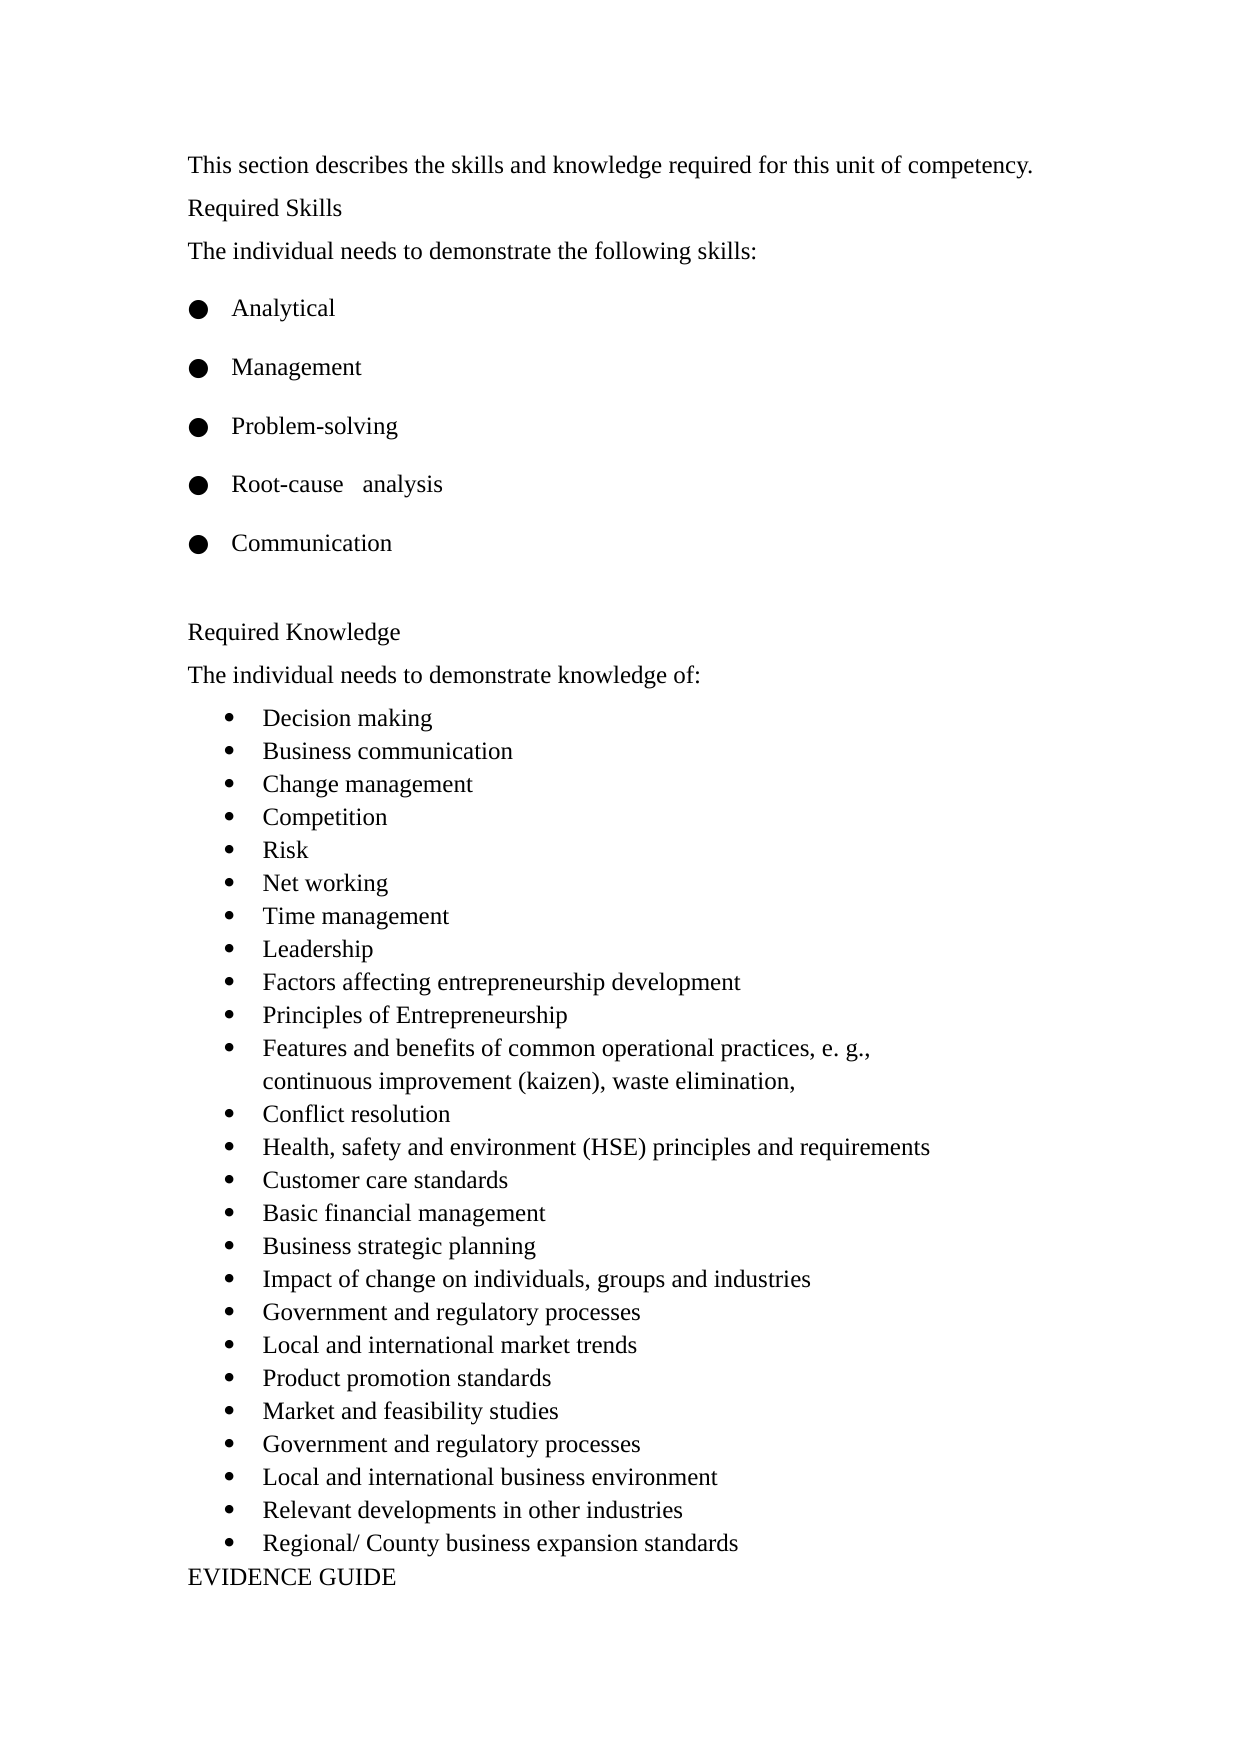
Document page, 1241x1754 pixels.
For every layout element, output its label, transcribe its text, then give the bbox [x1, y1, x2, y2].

list Analytical [187, 279, 946, 331]
list Local and international market trends [225, 1330, 946, 1359]
list Conflict resolution [225, 1099, 946, 1128]
list Factors affecting entrepreneurship development [225, 967, 946, 996]
list Problem-solving [187, 397, 946, 448]
list Principles of Entrepreneurship [225, 1000, 946, 1029]
list Relevant developments in other industries [225, 1496, 946, 1524]
list Change management [225, 769, 946, 798]
text Required Skills [187, 193, 1053, 222]
list Communication [187, 515, 946, 566]
list Health, safety and environment (HSE) principles and requirements [225, 1132, 946, 1161]
list Decision making [225, 703, 946, 732]
list Business strategic planning [225, 1231, 946, 1260]
list Time management [225, 901, 946, 930]
text EVIDENCE GUIDE [187, 1562, 1053, 1590]
list Impact of change on individuals, groups and industries [225, 1264, 946, 1293]
list Local and international business environment [225, 1462, 946, 1491]
list Business communication [225, 736, 946, 765]
list Risk [225, 835, 946, 864]
list Management [187, 338, 946, 389]
list Government and regulatory processes [225, 1429, 946, 1458]
text The individual needs to demonstrate the following skills: [187, 236, 1053, 265]
list Root-cause analysis [187, 456, 946, 507]
text This section describes the skills and knowledge required for this unit of competency. [187, 150, 1053, 179]
list Regional/ County business expansion standards [225, 1528, 946, 1557]
list Features and benefits of common operational practices, e. g., continuous improvement (kaizen), waste elimination, [225, 1033, 946, 1095]
list Government and regulatory processes [225, 1297, 946, 1326]
list Leadership [225, 934, 946, 963]
list Product promotion standards [225, 1363, 946, 1392]
text The individual needs to demonstrate knowledge of: [187, 660, 1053, 689]
list Net working [225, 868, 946, 897]
list Customer care standards [225, 1165, 946, 1194]
list Market and feasibility studies [225, 1396, 946, 1425]
list Competition [225, 802, 946, 831]
list Basic financial management [225, 1198, 946, 1227]
text Required Knowledge [187, 617, 1053, 646]
